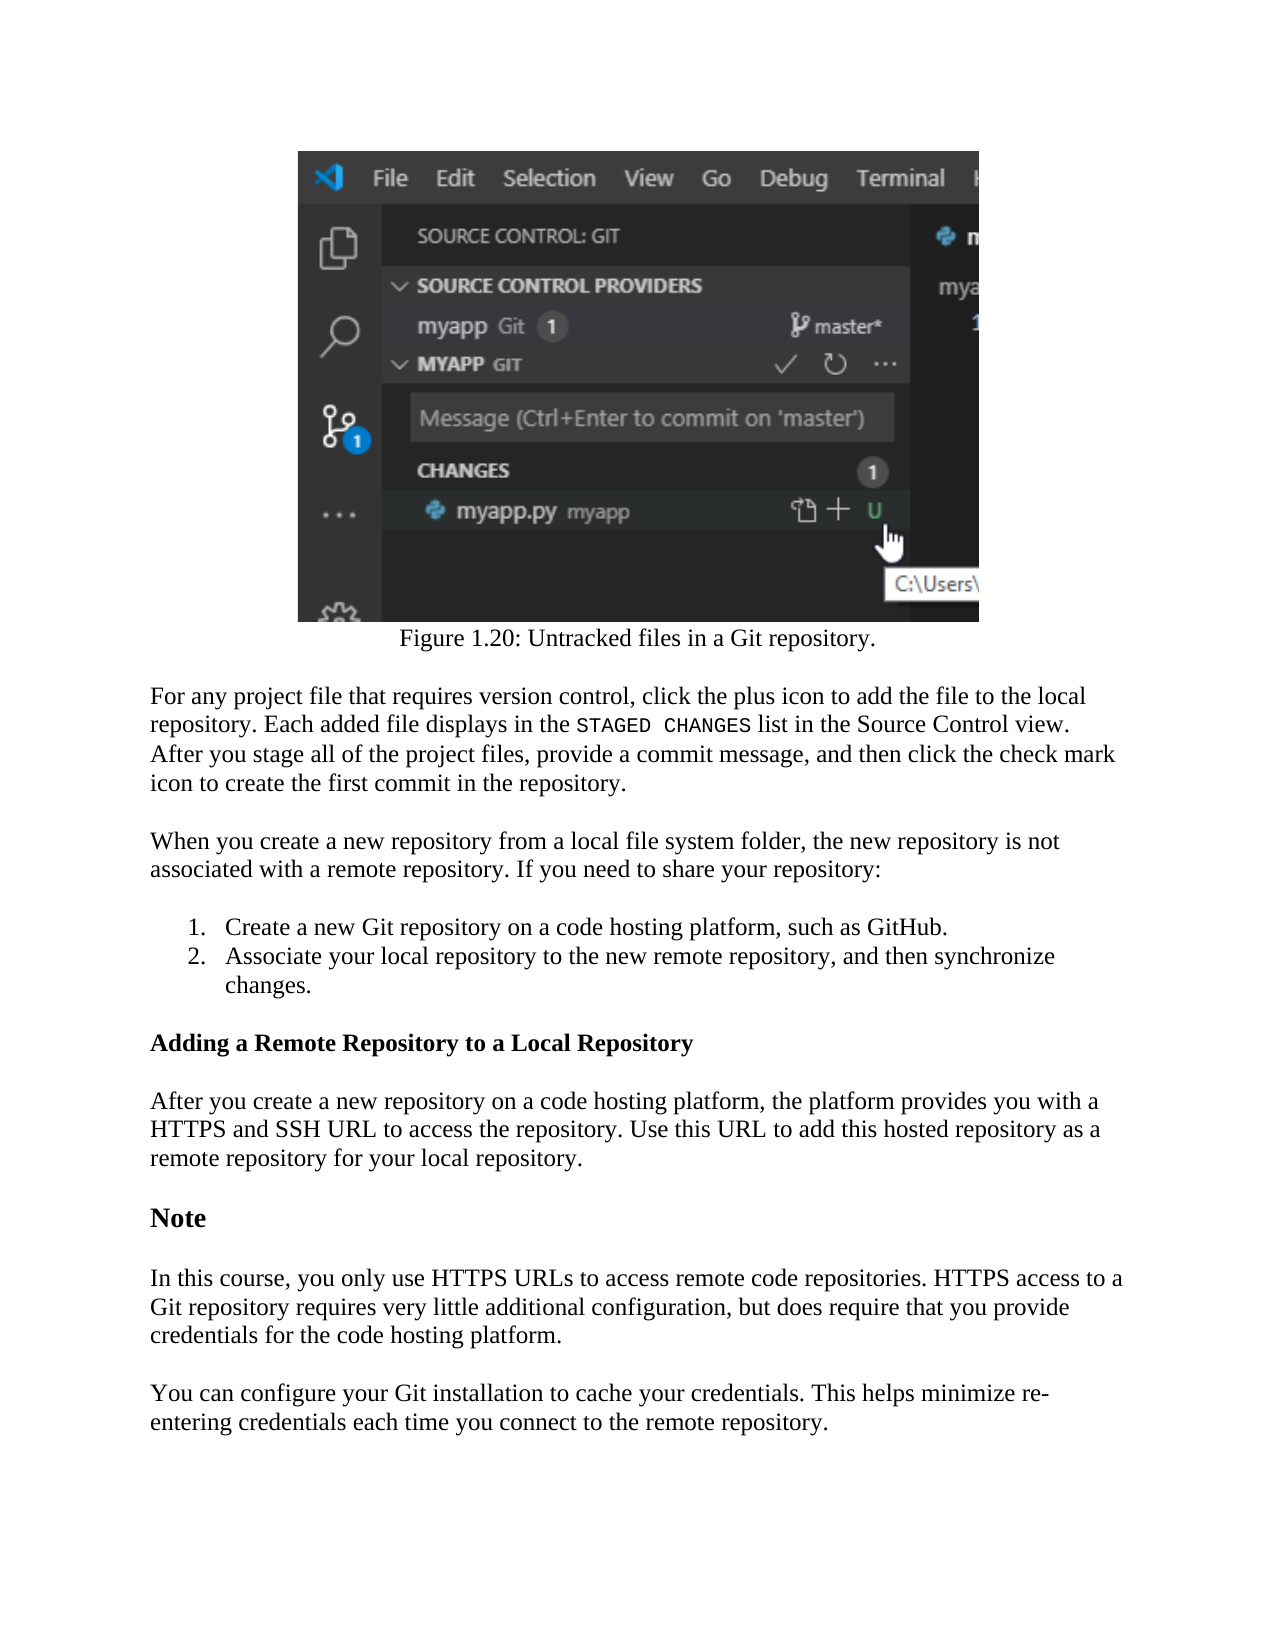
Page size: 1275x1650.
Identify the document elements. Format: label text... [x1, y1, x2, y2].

text For any project file that requires version control, click the plus icon to add the file to the local repository. Each added file displays in the STAGED CHANGES list in the Source Control view. After you stage all of the project files, provide a commit message, and then click the check mark icon to create the first commit in the repository. [150, 681, 1125, 797]
text Note [150, 1201, 1125, 1234]
list Create a new Git repository on a code hosting platform, such as GitHub. [187, 912, 1125, 941]
text Adding a Remote Repository to a Local Repository [150, 1028, 1125, 1057]
picture [297, 151, 979, 622]
text Figure 1.20: Untracked files in a Git repository. [150, 623, 1125, 652]
list Associate your local repository to the new remote repository, and then synchronize changes. [187, 941, 1125, 999]
text When you create a new repository from a local file system folder, the new repository is not associated with a remote repository. If you need to share your repository: [150, 826, 1125, 883]
text You can configure your Git installation to cache your credentials. This helps minimize re-entering credentials each time you connect to the remote repository. [150, 1378, 1125, 1436]
text After you create a new repository on a code hosting platform, the platform provides you with a HTTPS and SSH URL to access the repository. Use this URL to add this hosted repository as a remote repository for your local repository. [150, 1086, 1125, 1172]
text In this course, you only use HTTPS URLs to access remote code repositories. HTTPS access to a Git repository requires very little additional configuration, but does require that you provide credentials for the code hosting platform. [150, 1263, 1125, 1349]
